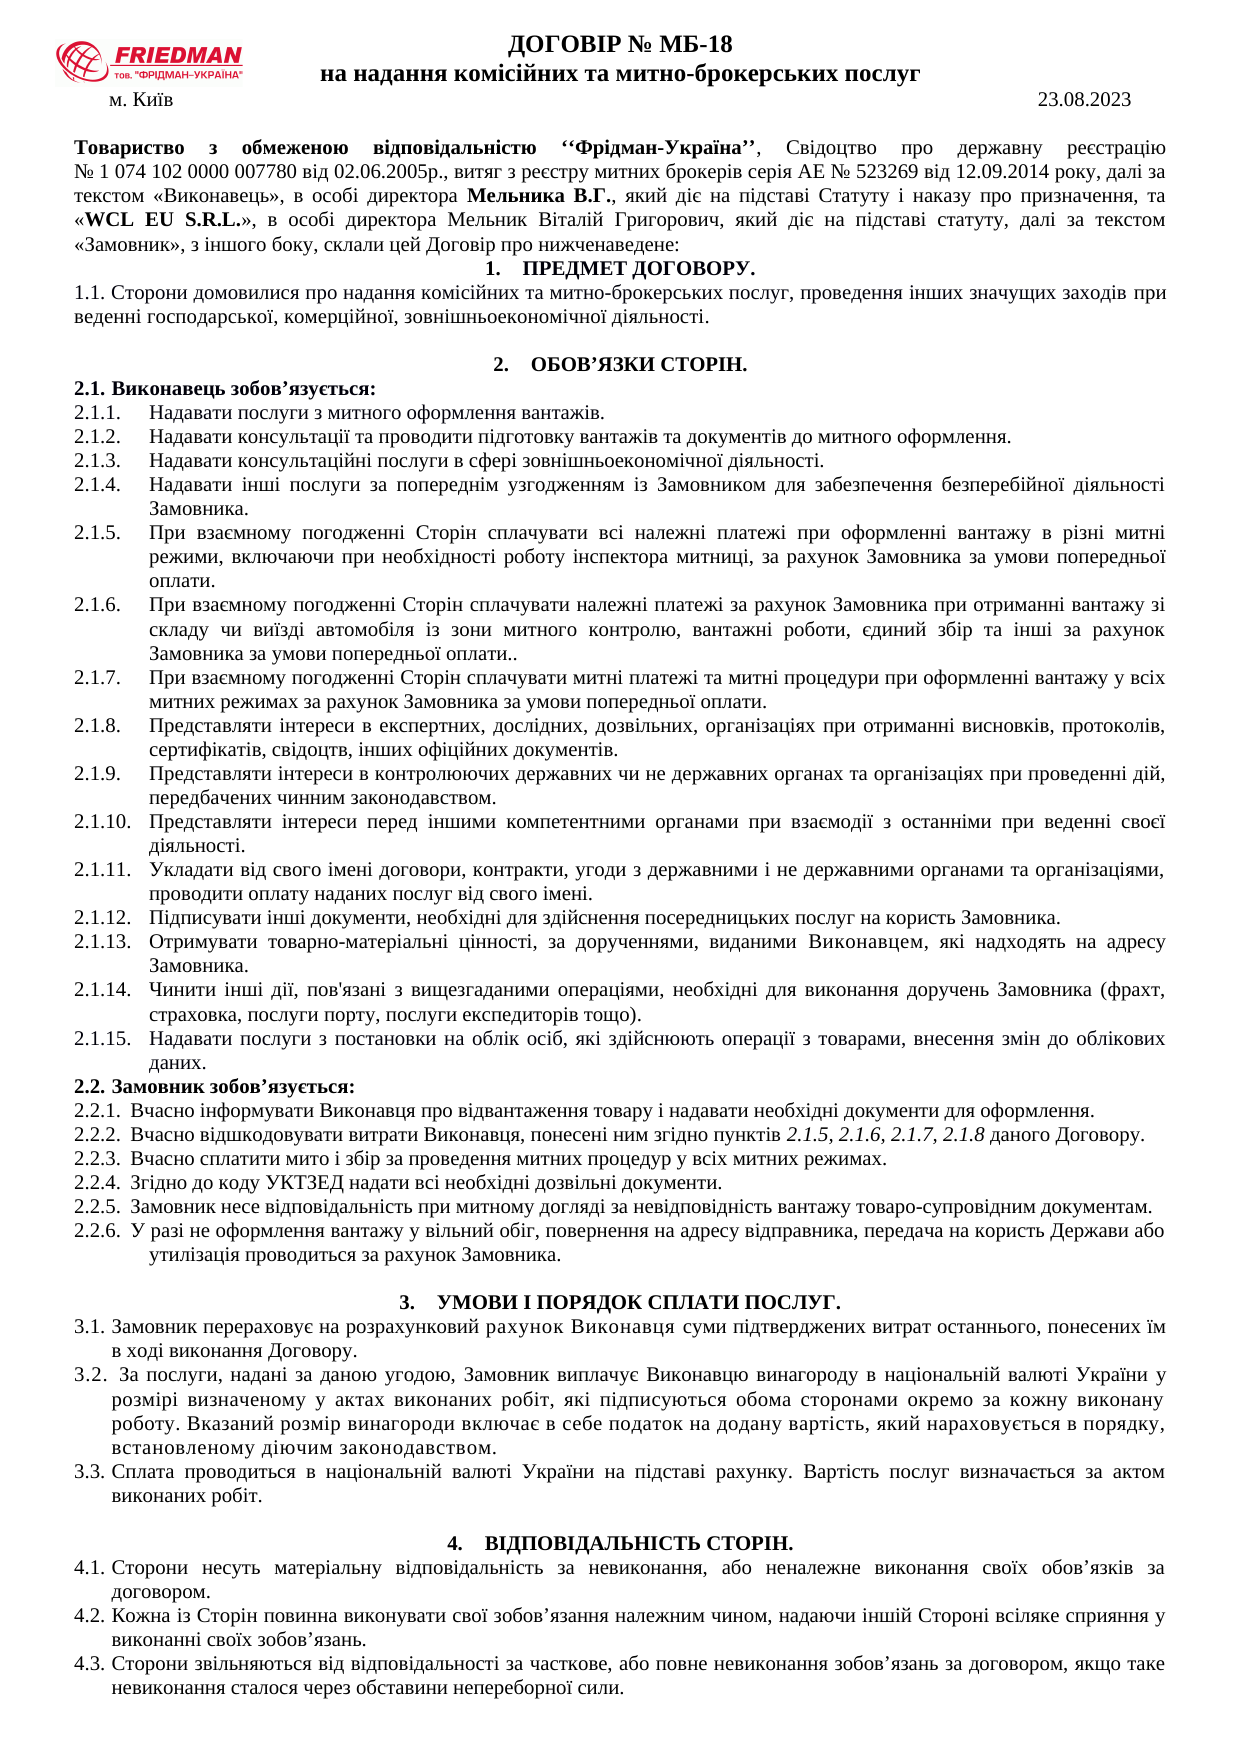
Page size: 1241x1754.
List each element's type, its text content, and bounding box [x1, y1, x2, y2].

picture [55, 39, 243, 87]
list УМОВИ І ПОРЯДОК СПЛАТИ ПОСЛУГ. [74, 1290, 1167, 1314]
list За послуги, надані за даною угодою, Замовник виплачує Виконавцю винагороду в національній валюті України у розмірі визначеному у актах виконаних робіт, які підписуються обома сторонами окремо за кожну виконану роботу. Вказаний розмір винагороди включає в себе податок на додану вартість, який нараховується в порядку, встановленому діючим законодавством. [74, 1362, 1167, 1459]
list При взаємному погодженні Сторін сплачувати митні платежі та митні процедури при оформленні вантажу у всіх митних режимах за рахунок Замовника за умови попередньої оплати. [74, 664, 1167, 713]
text м. Київ 23.08.2023 [74, 87, 1167, 111]
list Виконавець зобов’язується: [74, 376, 1167, 400]
list Сплата проводиться в національній валюті України на підставі рахунку. Вартість послуг визначається за актом виконаних робіт. [74, 1459, 1167, 1507]
list Замовник несе відповідальність при митному догляді за невідповідність вантажу товаро-супровідним документам. [74, 1194, 1167, 1218]
list Вчасно сплатити мито і збір за проведення митних процедур у всіх митних режимах. [74, 1146, 1167, 1170]
list Представляти інтереси перед іншими компетентними органами при взаємодії з останніми при веденні своєї діяльності. [74, 809, 1167, 857]
list Представляти інтереси в контролюючих державних чи не державних органах та організаціях при проведенні дій, передбачених чинним законодавством. [74, 761, 1167, 809]
list ОБОВ’ЯЗКИ СТОРІН. [74, 352, 1167, 376]
list Надавати послуги з постановки на облік осiб, якi здiйснюють операцiї з товарами, внесення змін до облікових даних. [74, 1026, 1167, 1074]
text на надання комісійних та митно-брокерських послуг [243, 58, 1167, 87]
list У разі не оформлення вантажу у вільний обіг, повернення на адресу відправника, передача на користь Держави або утилізація проводиться за рахунок Замовника. [74, 1218, 1167, 1266]
list Підписувати інші документи, необхідні для здійснення посередницьких послуг на користь Замовника. [74, 905, 1167, 929]
list ПРЕДМЕТ ДОГОВОРУ. [74, 256, 1167, 279]
list Надавати послуги з митного оформлення вантажів. [74, 400, 1167, 424]
list Надавати інші послуги за попереднім узгодженням із Замовником для забезпечення безперебійної діяльності Замовника. [74, 472, 1167, 520]
list Отримувати товарно-матеріальні цінності, за дорученнями, виданими Виконавцем, які надходять на адресу Замовника. [74, 929, 1167, 977]
list Вчасно інформувати Виконавця про відвантаження товару і надавати необхідні документи для оформлення. [74, 1098, 1167, 1122]
list Надавати консультаційні послуги в сфері зовнішньоекономічної діяльності. [74, 448, 1167, 472]
list ВІДПОВІДАЛЬНІСТЬ СТОРІН. [74, 1531, 1167, 1555]
list Надавати консультації та проводити підготовку вантажів та документів до митного оформлення. [74, 424, 1167, 448]
list 1.1. Сторони домовилися про надання комісійних та митно-брокерських послуг, проведення інших значущих заходів при веденні господарської, комерційної, зовнішньоекономічної діяльності. [74, 279, 1167, 328]
list Чинити інші дії, пов'язані з вищезгаданими операціями, необхідні для виконання доручень Замовника (фрахт, страховка, послуги порту, послуги експедиторів тощо). [74, 977, 1167, 1026]
list Згідно до коду УКТЗЕД надати всі необхідні дозвільні документи. [74, 1170, 1167, 1194]
list Представляти інтереси в експертних, дослідних, дозвільних, організаціях при отриманні висновків, протоколів, сертифікатів, свідоцтв, інших офіційних документів. [74, 713, 1167, 761]
text Товариство з обмеженою відповідальністю ‘‘Фрідман-Україна’’, Свідоцтво про державну реєстрацію № 1 074 102 0000 007780 від 02.06.2005р., витяг з реєстру митних брокерів серія АЕ № 523269 від 12.09.2014 року, далі за текстом «Виконавець», в особі директора Мельника В.Г., який діє на підставі Статуту і наказу про призначення, та «WCL EU S.R.L.», в особі директора Мельник Віталій Григорович, який діє на підставі статуту, далі за текстом «Замовник», з іншого боку, склали цей Договір про нижченаведене: [74, 135, 1167, 256]
list Сторони звільняються від відповідальності за часткове, або повне невиконання зобов’язань за договором, якщо таке невиконання сталося через обставини непереборної сили. [74, 1651, 1167, 1699]
list При взаємному погодженні Сторін сплачувати всі належні платежі при оформленні вантажу в різні митні режими, включаючи при необхідності роботу інспектора митниці, за рахунок Замовника за умови попередньої оплати. [74, 520, 1167, 592]
list Замовник перераховує на розрахунковий рахунок Виконавця суми підтверджених витрат останнього, понесених їм в ході виконання Договору. [74, 1314, 1167, 1362]
list Замовник зобов’язується: [74, 1074, 1167, 1098]
list При взаємному погодженні Сторін сплачувати належні платежі за рахунок Замовника при отриманні вантажу зі складу чи виїзді автомобіля із зони митного контролю, вантажні роботи, єдиний збір та інші за рахунок Замовника за умови попередньої оплати.. [74, 592, 1167, 664]
list Кожна із Сторін повинна виконувати свої зобов’язання належним чином, надаючи іншій Стороні всіляке сприяння у виконанні своїх зобов’язань. [74, 1603, 1167, 1651]
list Сторони несуть матеріальну відповідальність за невиконання, або неналежне виконання своїх обов’язків за договором. [74, 1555, 1167, 1603]
text ДОГОВІР № МБ-18 [74, 29, 1167, 58]
list Вчасно відшкодовувати витрати Виконавця, понесені ним згідно пунктів 2.1.5, 2.1.6, 2.1.7, 2.1.8 даного Договору. [74, 1122, 1167, 1146]
list Укладати від свого імені договори, контракти, угоди з державними і не державними органами та організаціями, проводити оплату наданих послуг від свого імені. [74, 857, 1167, 905]
